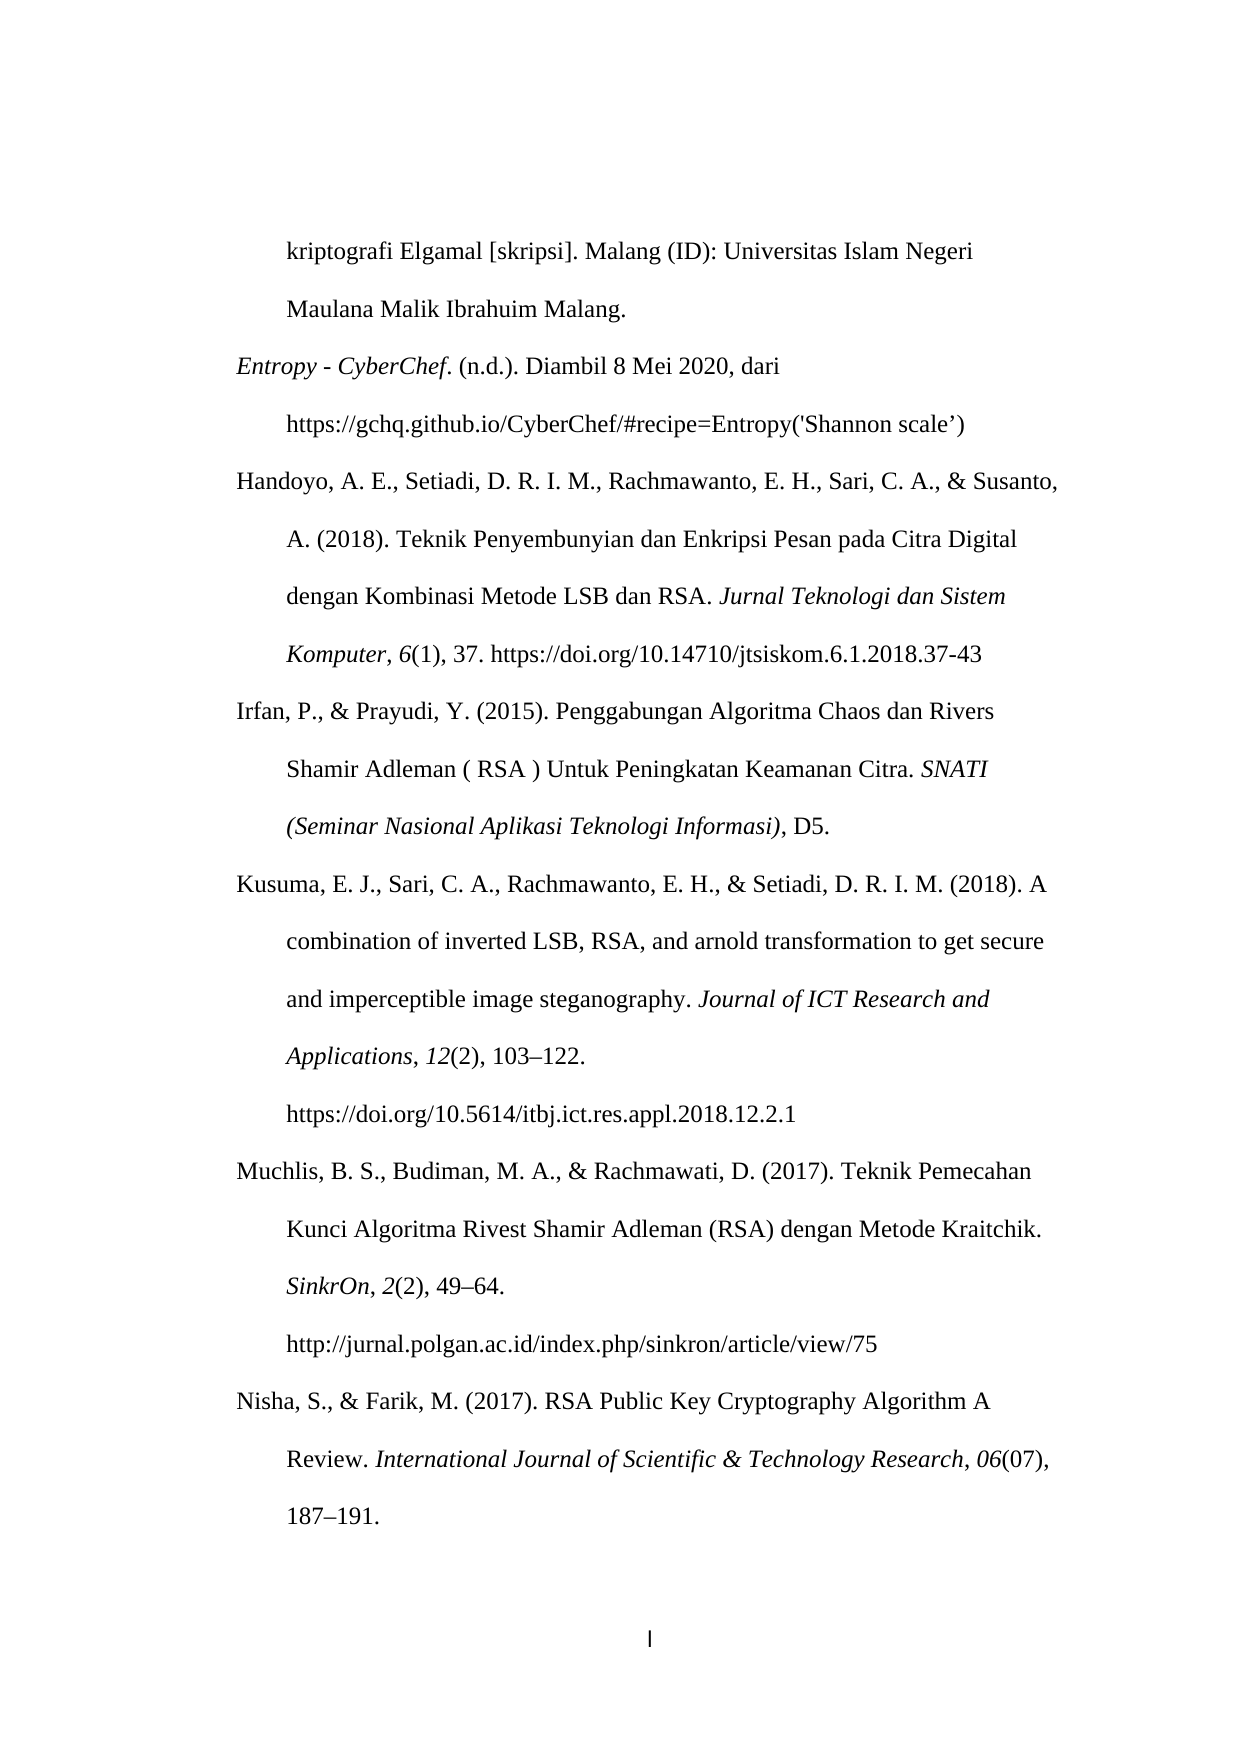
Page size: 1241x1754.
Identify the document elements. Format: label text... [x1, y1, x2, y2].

text Irfan, P., & Prayudi, Y. (2015). Penggabungan Algoritma Chaos dan Rivers Shamir Adleman ( RSA ) Untuk Peningkatan Keamanan Citra. SNATI (Seminar Nasional Aplikasi Teknologi Informasi), D5. [236, 696, 1063, 840]
text Entropy - CyberChef. (n.d.). Diambil 8 Mei 2020, dari https://gchq.github.io/CyberChef/#recipe=Entropy('Shannon scale’) [236, 351, 1063, 437]
text Handoyo, A. E., Setiadi, D. R. I. M., Rachmawanto, E. H., Sari, C. A., & Susanto, A. (2018). Teknik Penyembunyian dan Enkripsi Pesan pada Citra Digital dengan Kombinasi Metode LSB dan RSA. Jurnal Teknologi dan Sistem Komputer, 6(1), 37. https://doi.org/10.14710/jtsiskom.6.1.2018.37-43 [236, 466, 1063, 667]
text Nisha, S., & Farik, M. (2017). RSA Public Key Cryptography Algorithm A Review. International Journal of Scientific & Technology Research, 06(07), 187–191. [236, 1386, 1063, 1530]
text Muchlis, B. S., Budiman, M. A., & Rachmawati, D. (2017). Teknik Pemecahan Kunci Algoritma Rivest Shamir Adleman (RSA) dengan Metode Kraitchik. SinkrOn, 2(2), 49–64. http://jurnal.polgan.ac.id/index.php/sinkron/article/view/75 [236, 1156, 1063, 1357]
text Kusuma, E. J., Sari, C. A., Rachmawanto, E. H., & Setiadi, D. R. I. M. (2018). A combination of inverted LSB, RSA, and arnold transformation to get secure and imperceptible image steganography. Journal of ICT Research and Applications, 12(2), 103–122. https://doi.org/10.5614/itbj.ict.res.appl.2018.12.2.1 [236, 869, 1063, 1127]
